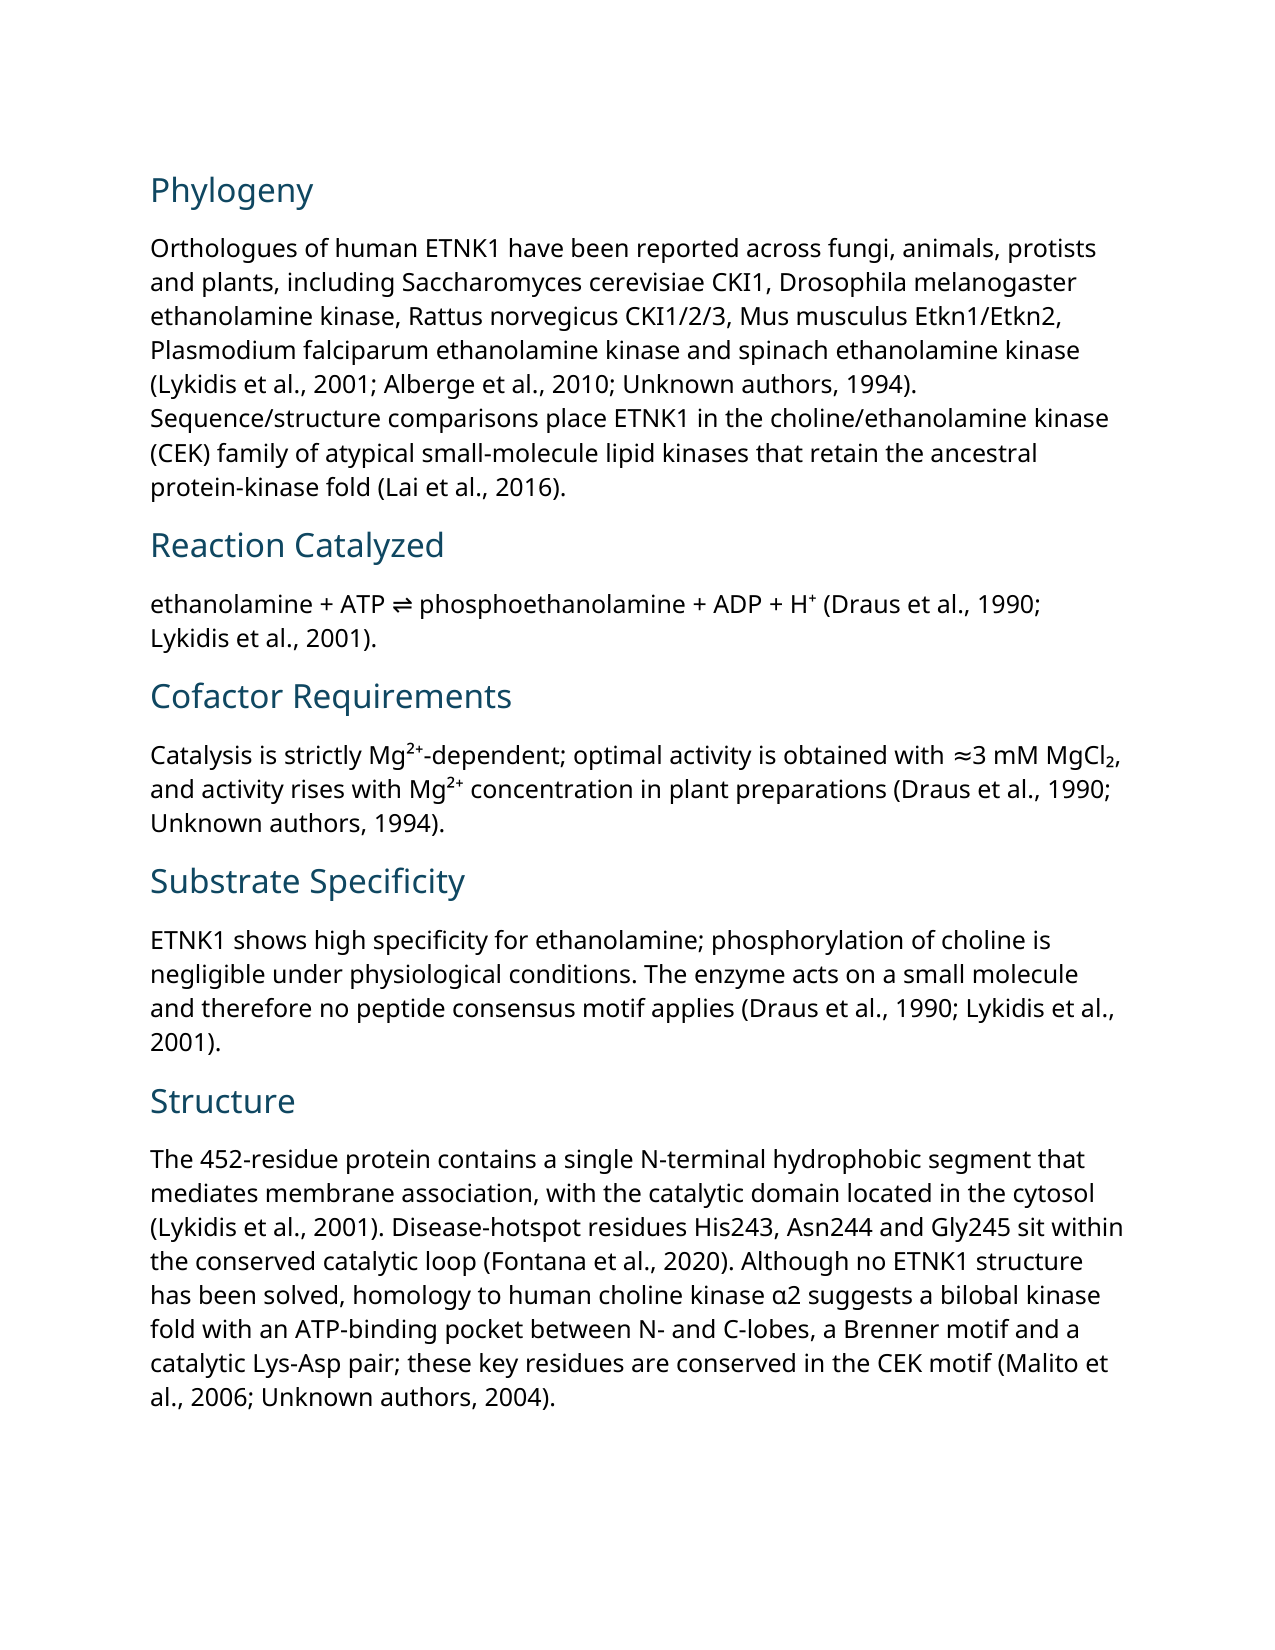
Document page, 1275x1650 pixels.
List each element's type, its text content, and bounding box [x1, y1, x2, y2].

text Orthologues of human ETNK1 have been reported across fungi, animals, protists and plants, including Saccharomyces cerevisiae CKI1, Drosophila melanogaster ethanolamine kinase, Rattus norvegicus CKI1/2/3, Mus musculus Etkn1/Etkn2, Plasmodium falciparum ethanolamine kinase and spinach ethanolamine kinase (Lykidis et al., 2001; Alberge et al., 2010; Unknown authors, 1994). Sequence/structure comparisons place ETNK1 in the choline/ethanolamine kinase (CEK) family of atypical small-molecule lipid kinases that retain the ancestral protein-kinase fold (Lai et al., 2016). [150, 231, 1125, 503]
text Catalysis is strictly Mg²⁺-dependent; optimal activity is obtained with ≈3 mM MgCl₂, and activity rises with Mg²⁺ concentration in plant preparations (Draus et al., 1990; Unknown authors, 1994). [150, 737, 1125, 839]
subtitle Structure [150, 1077, 1125, 1123]
subtitle Cofactor Requirements [150, 673, 1125, 718]
text The 452-residue protein contains a single N-terminal hydrophobic segment that mediates membrane association, with the catalytic domain located in the cytosol (Lykidis et al., 2001). Disease-hotspot residues His243, Asn244 and Gly245 sit within the conserved catalytic loop (Fontana et al., 2020). Although no ETNK1 structure has been solved, homology to human choline kinase α2 suggests a bilobal kinase fold with an ATP-binding pocket between N- and C-lobes, a Brenner motif and a catalytic Lys-Asp pair; these key residues are conserved in the CEK motif (Malito et al., 2006; Unknown authors, 2004). [150, 1142, 1125, 1414]
subtitle Phylogeny [150, 167, 1125, 212]
text ETNK1 shows high specificity for ethanolamine; phosphorylation of choline is negligible under physiological conditions. The enzyme acts on a small molecule and therefore no peptide consensus motif applies (Draus et al., 1990; Lykidis et al., 2001). [150, 922, 1125, 1059]
text ethanolamine + ATP ⇌ phosphoethanolamine + ADP + H⁺ (Draus et al., 1990; Lykidis et al., 2001). [150, 586, 1125, 654]
subtitle Substrate Specificity [150, 858, 1125, 904]
subtitle Reaction Catalyzed [150, 522, 1125, 567]
